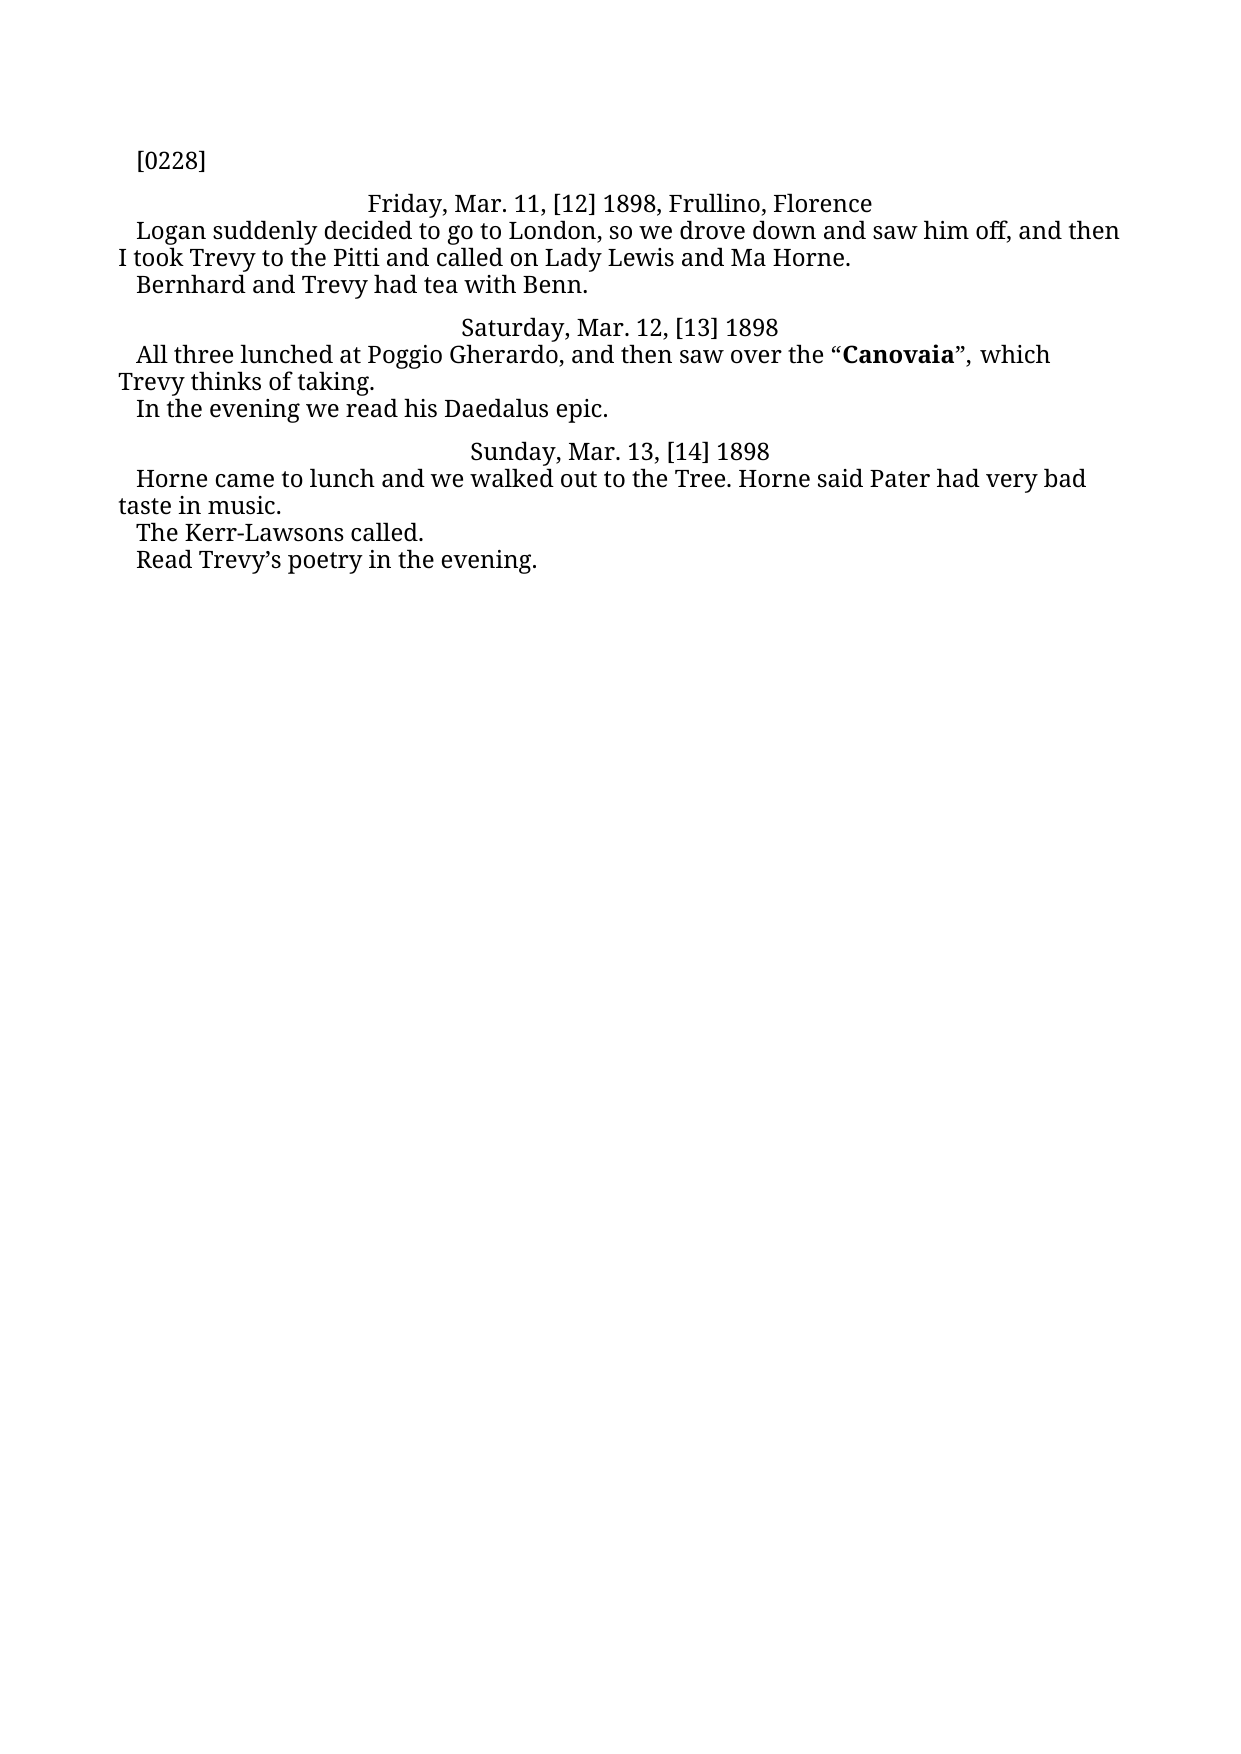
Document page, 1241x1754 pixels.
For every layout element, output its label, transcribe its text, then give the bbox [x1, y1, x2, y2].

text Read Trevy’s poetry in the evening. [118, 547, 1122, 574]
text Horne came to lunch and we walked out to the Tree. Horne said Pater had very bad taste in music. [118, 465, 1122, 519]
text Friday, Mar. 11, [12] 1898, Frullino, Florence [118, 191, 1122, 217]
text Logan suddenly decided to go to London, so we drove down and saw him off, and then I took Trevy to the Pitti and called on Lady Lewis and Ma Horne. [118, 217, 1122, 272]
text The Kerr-Lawsons called. [118, 519, 1122, 547]
text Saturday, Mar. 12, [13] 1898 [118, 315, 1122, 341]
text All three lunched at Poggio Gherardo, and then saw over the “Canovaia”, which Trevy thinks of taking. [118, 341, 1122, 396]
text Sunday, Mar. 13, [14] 1898 [118, 439, 1122, 465]
text Bernhard and Trevy had tea with Benn. [118, 272, 1122, 299]
text In the evening we read his Daedalus epic. [118, 396, 1122, 423]
text [0228] [118, 148, 1122, 175]
